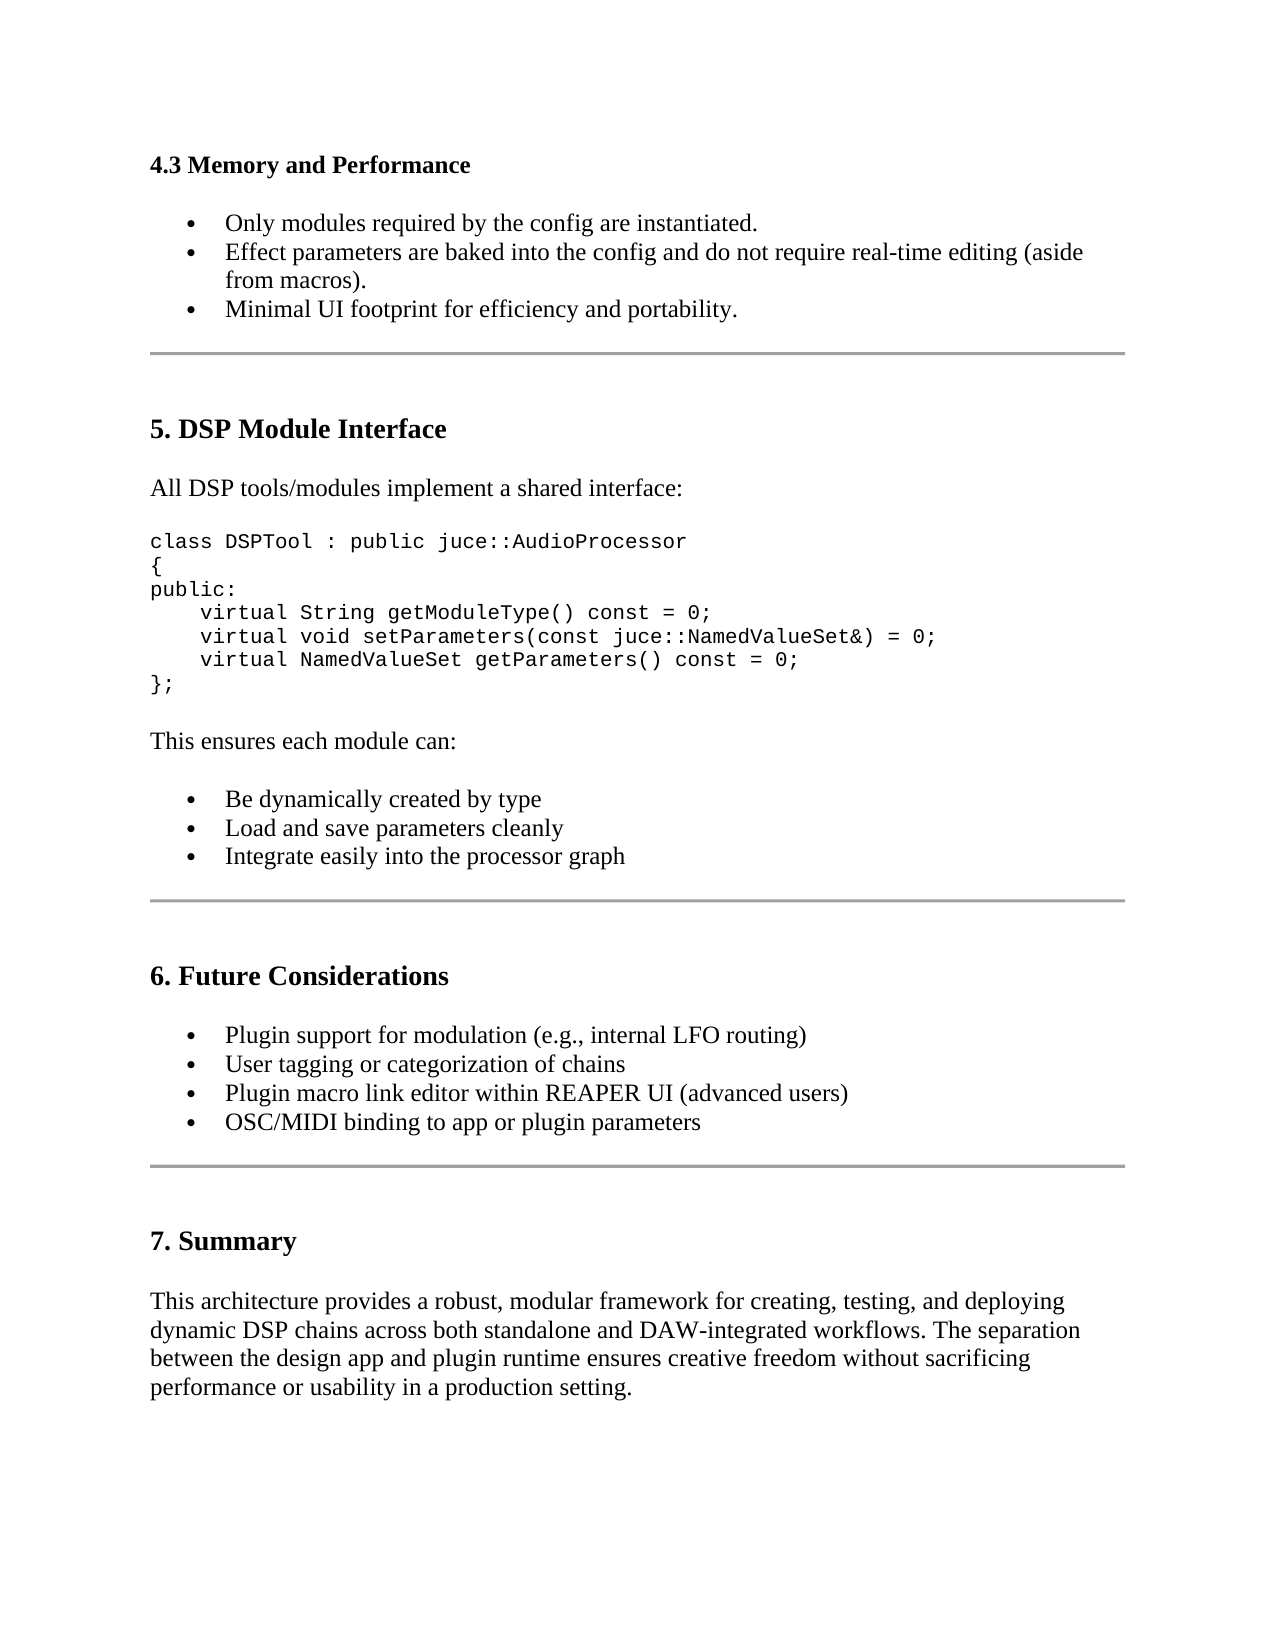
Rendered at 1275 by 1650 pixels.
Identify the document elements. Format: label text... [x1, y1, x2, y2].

list Integrate easily into the processor graph [187, 841, 1125, 870]
text virtual NamedValueSet getParameters() const = 0; [150, 649, 1125, 673]
text 4.3 Memory and Performance [150, 150, 1125, 179]
text 7. Summary [150, 1224, 1125, 1257]
list User tagging or categorization of chains [187, 1049, 1125, 1078]
text This architecture provides a robust, modular framework for creating, testing, and deploying dynamic DSP chains across both standalone and DAW-integrated workflows. The separation between the design app and plugin runtime ensures creative freedom without sacrificing performance or usability in a production setting. [150, 1286, 1125, 1401]
list Plugin macro link editor within REAPER UI (advanced users) [187, 1078, 1125, 1107]
text class DSPTool : public juce::AudioProcessor [150, 531, 1125, 555]
text 6. Future Considerations [150, 959, 1125, 991]
list Load and save parameters cleanly [187, 813, 1125, 841]
text virtual String getModuleType() const = 0; [150, 602, 1125, 626]
text 5. DSP Module Interface [150, 412, 1125, 444]
text }; [150, 673, 1125, 697]
text virtual void setParameters(const juce::NamedValueSet&) = 0; [150, 626, 1125, 649]
text public: [150, 578, 1125, 602]
list OSC/MIDI binding to app or plugin parameters [187, 1107, 1125, 1136]
list Be dynamically created by type [187, 784, 1125, 813]
text All DSP tools/modules implement a shared interface: [150, 473, 1125, 502]
list Plugin support for modulation (e.g., internal LFO routing) [187, 1021, 1125, 1049]
list Only modules required by the config are instantiated. [187, 208, 1125, 237]
text This ensures each module can: [150, 726, 1125, 755]
list Minimal UI footprint for efficiency and portability. [187, 294, 1125, 323]
text { [150, 555, 1125, 578]
list Effect parameters are baked into the config and do not require real-time editing (aside from macros). [187, 237, 1125, 294]
